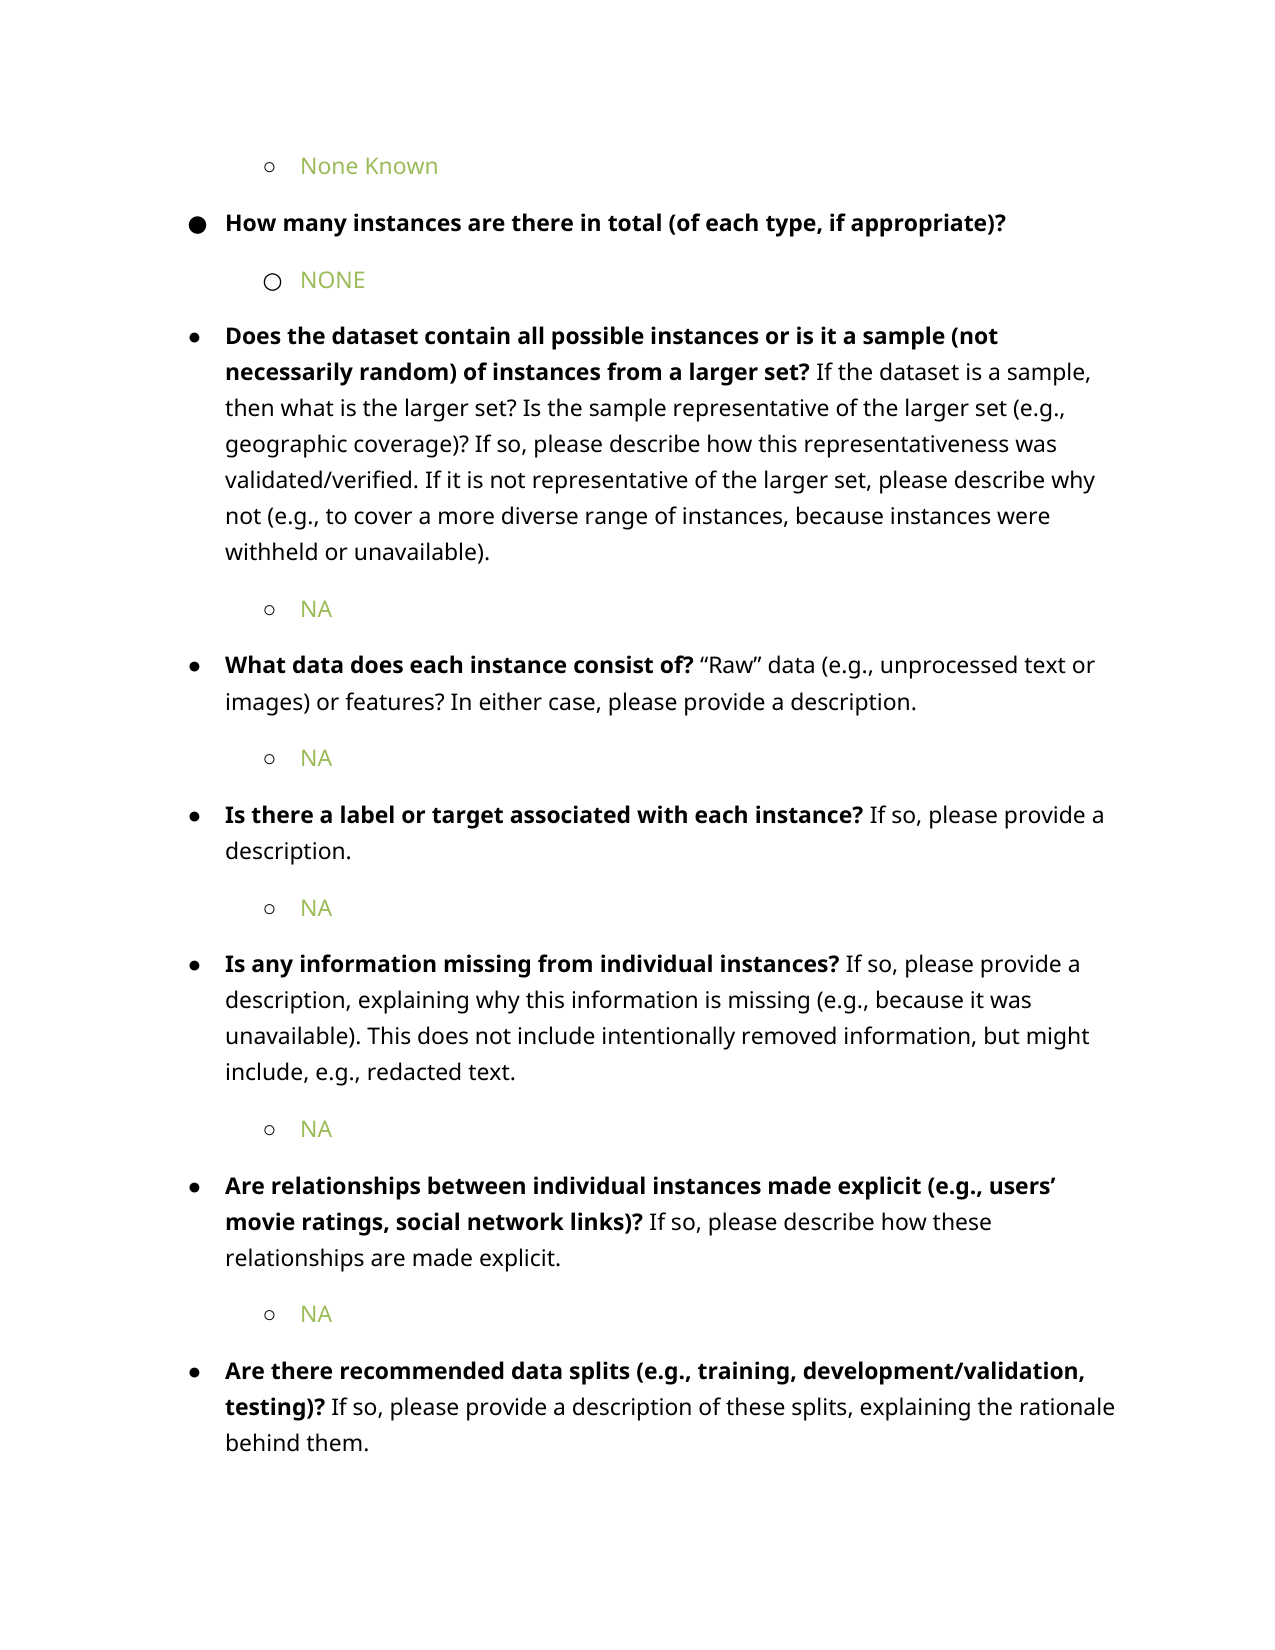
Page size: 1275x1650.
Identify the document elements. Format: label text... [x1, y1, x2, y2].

list Are there recommended data splits (e.g., training, development/validation, testing)? If so, please provide a description of these splits, explaining the rationale behind them. [187, 1355, 1125, 1458]
list How many instances are there in total (of each type, if appropriate)? [187, 207, 1125, 238]
list NA [262, 1113, 1125, 1144]
list Does the dataset contain all possible instances or is it a sample (not necessarily random) of instances from a larger set? If the dataset is a sample, then what is the larger set? Is the sample representative of the larger set (e.g., geographic coverage)? If so, please describe how this representativeness was validated/verified. If it is not representative of the larger set, please describe why not (e.g., to cover a more diverse range of instances, because instances were withheld or unavailable). [187, 320, 1125, 567]
list None Known [262, 150, 1125, 181]
list NA [262, 892, 1125, 923]
list Are relationships between individual instances made explicit (e.g., users’ movie ratings, social network links)? If so, please describe how these relationships are made explicit. [187, 1170, 1125, 1273]
list NA [262, 742, 1125, 773]
list What data does each instance consist of? “Raw” data (e.g., unprocessed text or images) or features? In either case, please provide a description. [187, 649, 1125, 717]
list NONE [262, 263, 1125, 295]
list NA [262, 593, 1125, 624]
list Is any information missing from individual instances? If so, please provide a description, explaining why this information is missing (e.g., because it was unavailable). This does not include intentionally removed information, but might include, e.g., redacted text. [187, 948, 1125, 1087]
list NA [262, 1298, 1125, 1330]
list Is there a label or target associated with each instance? If so, please provide a description. [187, 799, 1125, 866]
